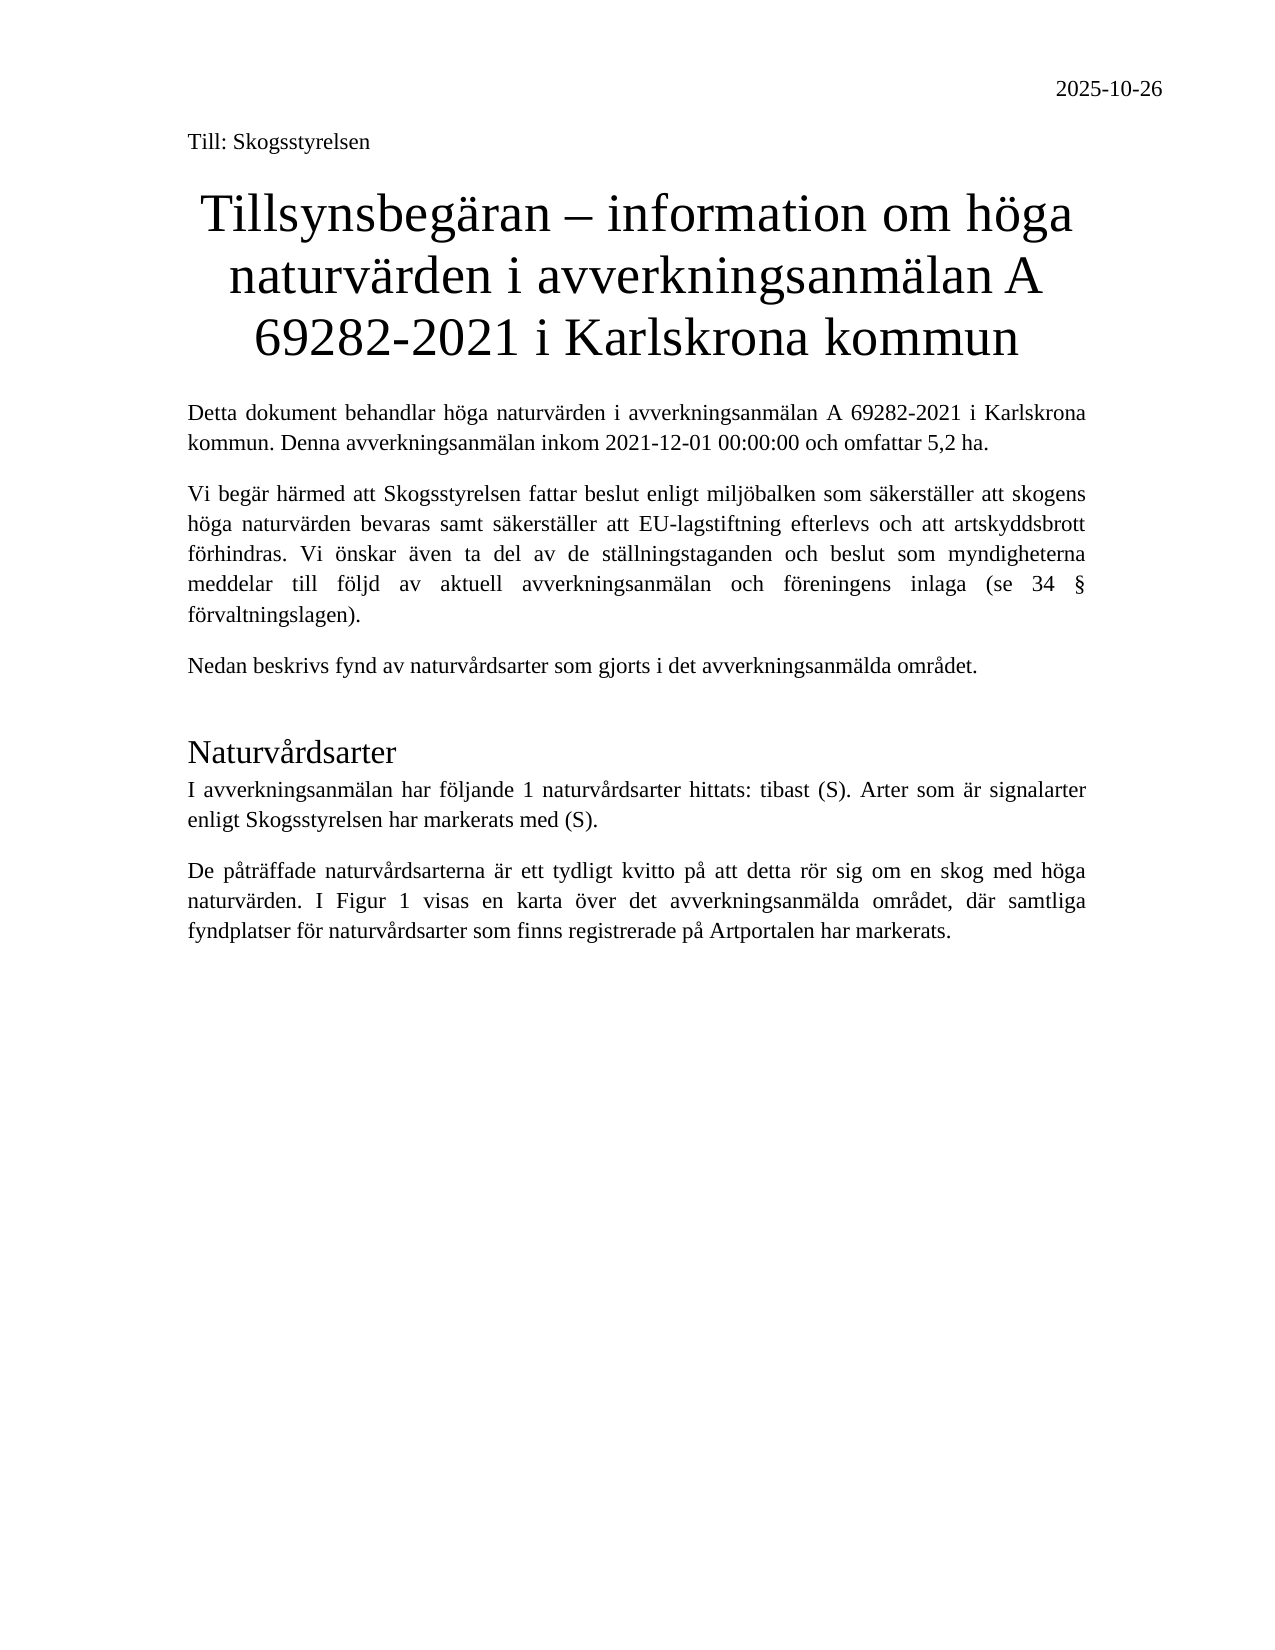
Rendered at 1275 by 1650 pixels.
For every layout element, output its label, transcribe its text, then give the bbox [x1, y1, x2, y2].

title Tillsynsbegäran – information om höga naturvärden i avverkningsanmälan A 69282-2021 i Karlskrona kommun [187, 180, 1087, 367]
subtitle Naturvårdsarter [187, 732, 1087, 770]
text I avverkningsanmälan har följande 1 naturvårdsarter hittats: tibast (S). Arter som är signalarter enligt Skogsstyrelsen har markerats med (S). [187, 776, 1087, 832]
text Nedan beskrivs fynd av naturvårdsarter som gjorts i det avverkningsanmälda området. [187, 652, 1087, 678]
text Vi begär härmed att Skogsstyrelsen fattar beslut enligt miljöbalken som säkerställer att skogens höga naturvärden bevaras samt säkerställer att EU-lagstiftning efterlevs och att artskyddsbrott förhindras. Vi önskar även ta del av de ställningstaganden och beslut som myndigheterna meddelar till följd av aktuell avverkningsanmälan och föreningens inlaga (se 34 § förvaltningslagen). [187, 480, 1087, 627]
text Detta dokument behandlar höga naturvärden i avverkningsanmälan A 69282-2021 i Karlskrona kommun. Denna avverkningsanmälan inkom 2021-12-01 00:00:00 och omfattar 5,2 ha. [187, 398, 1087, 455]
text De påträffade naturvårdsarterna är ett tydligt kvitto på att detta rör sig om en skog med höga naturvärden. I Figur 1 visas en karta över det avverkningsanmälda området, där samtliga fyndplatser för naturvårdsarter som finns registrerade på Artportalen har markerats. [187, 857, 1087, 944]
